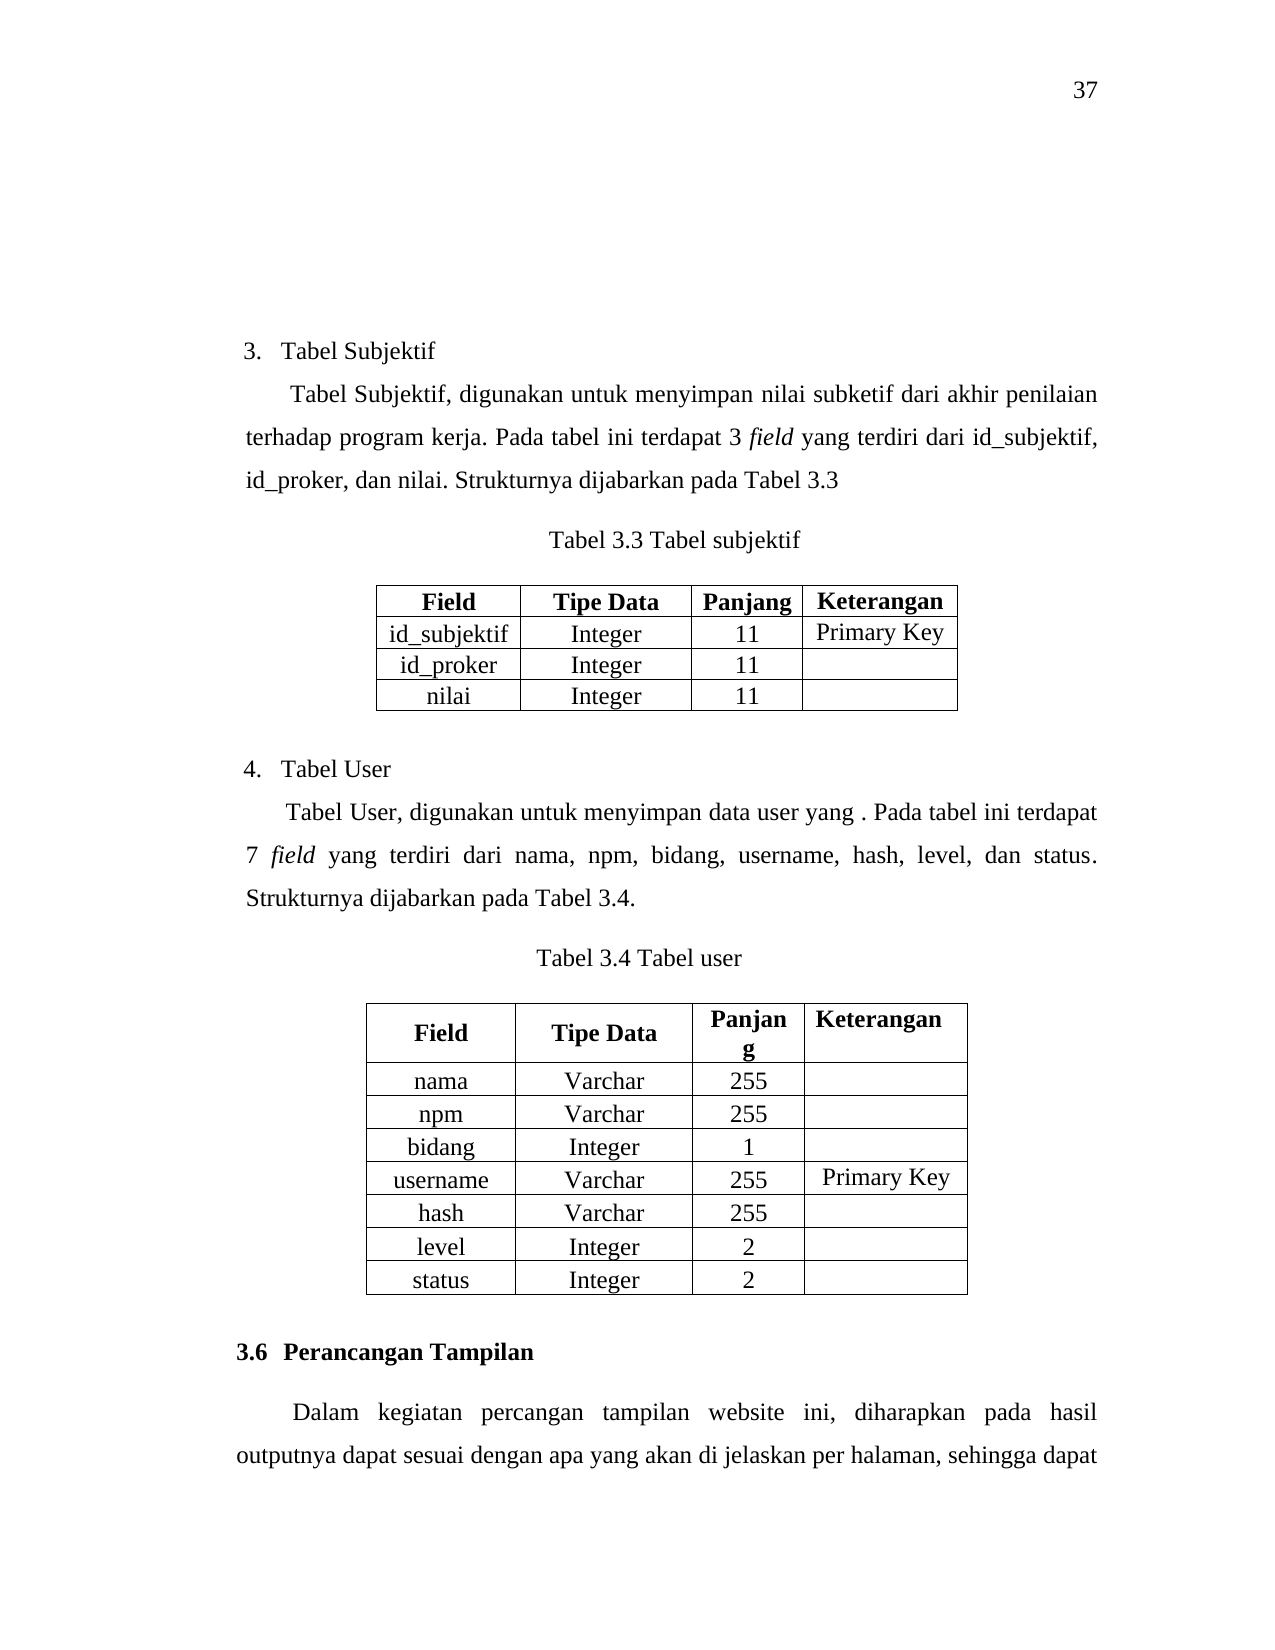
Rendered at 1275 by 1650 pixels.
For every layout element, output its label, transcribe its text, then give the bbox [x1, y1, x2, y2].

table_cell Integer [521, 680, 691, 710]
list Tabel User [243, 754, 1098, 783]
table_cell id_subjektif [377, 617, 520, 647]
text Tabel 3.4 Tabel user [498, 943, 1098, 972]
table_cell 1 [693, 1129, 804, 1161]
table_cell bidang [367, 1129, 515, 1161]
table_header Keterangan [805, 1004, 967, 1062]
table_cell hash [367, 1195, 515, 1227]
table_cell npm [367, 1096, 515, 1128]
table_cell 11 [692, 617, 802, 647]
table_cell Primary Key [803, 617, 957, 647]
table_cell Varchar [516, 1096, 692, 1128]
table_cell Varchar [516, 1063, 692, 1095]
table_cell Integer [521, 617, 691, 647]
table_cell [805, 1228, 967, 1260]
table_cell Integer [516, 1261, 692, 1293]
table_cell nama [367, 1063, 515, 1095]
table_header Field [377, 586, 520, 616]
list Tabel Subjektif [243, 336, 1098, 365]
table_cell level [367, 1228, 515, 1260]
table_cell Integer [516, 1228, 692, 1260]
text Tabel 3.3 Tabel subjektif [461, 525, 1098, 554]
table_cell [805, 1129, 967, 1161]
table_cell Integer [516, 1129, 692, 1161]
list Perancangan Tampilan [236, 1337, 1098, 1366]
text Tabel Subjektif, digunakan untuk menyimpan nilai subketif dari akhir penilaian terhadap program kerja. Pada tabel ini terdapat 3 field yang terdiri dari id_subjektif, id_proker, dan nilai. Strukturnya dijabarkan pada Tabel 3.3 [246, 379, 1098, 494]
table_header Tipe Data [521, 586, 691, 616]
table_cell Varchar [516, 1195, 692, 1227]
table_cell Primary Key [805, 1162, 967, 1194]
table_cell [803, 649, 957, 679]
table_cell [805, 1261, 967, 1293]
table_cell 11 [692, 649, 802, 679]
table_cell [805, 1195, 967, 1227]
table_cell Varchar [516, 1162, 692, 1194]
table_cell 255 [693, 1195, 804, 1227]
table_cell 11 [692, 680, 802, 710]
table_header Keterangan [803, 586, 957, 616]
table_cell Integer [521, 649, 691, 679]
table_header Tipe Data [516, 1004, 692, 1062]
table_cell nilai [377, 680, 520, 710]
table_cell 255 [693, 1096, 804, 1128]
table_header Panjang [692, 586, 802, 616]
table_cell username [367, 1162, 515, 1194]
table_cell 2 [693, 1261, 804, 1293]
table_cell 2 [693, 1228, 804, 1260]
table_cell 255 [693, 1162, 804, 1194]
table_cell [805, 1096, 967, 1128]
table_cell id_proker [377, 649, 520, 679]
text Tabel User, digunakan untuk menyimpan data user yang . Pada tabel ini terdapat 7 field yang terdiri dari nama, npm, bidang, username, hash, level, dan status. Strukturnya dijabarkan pada Tabel 3.4. [246, 797, 1098, 912]
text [236, 1397, 1098, 1469]
table_cell 255 [693, 1063, 804, 1095]
table_cell [803, 680, 957, 710]
table_header Field [367, 1004, 515, 1062]
table_cell [805, 1063, 967, 1095]
table_header Panjang [693, 1004, 804, 1062]
table_cell status [367, 1261, 515, 1293]
